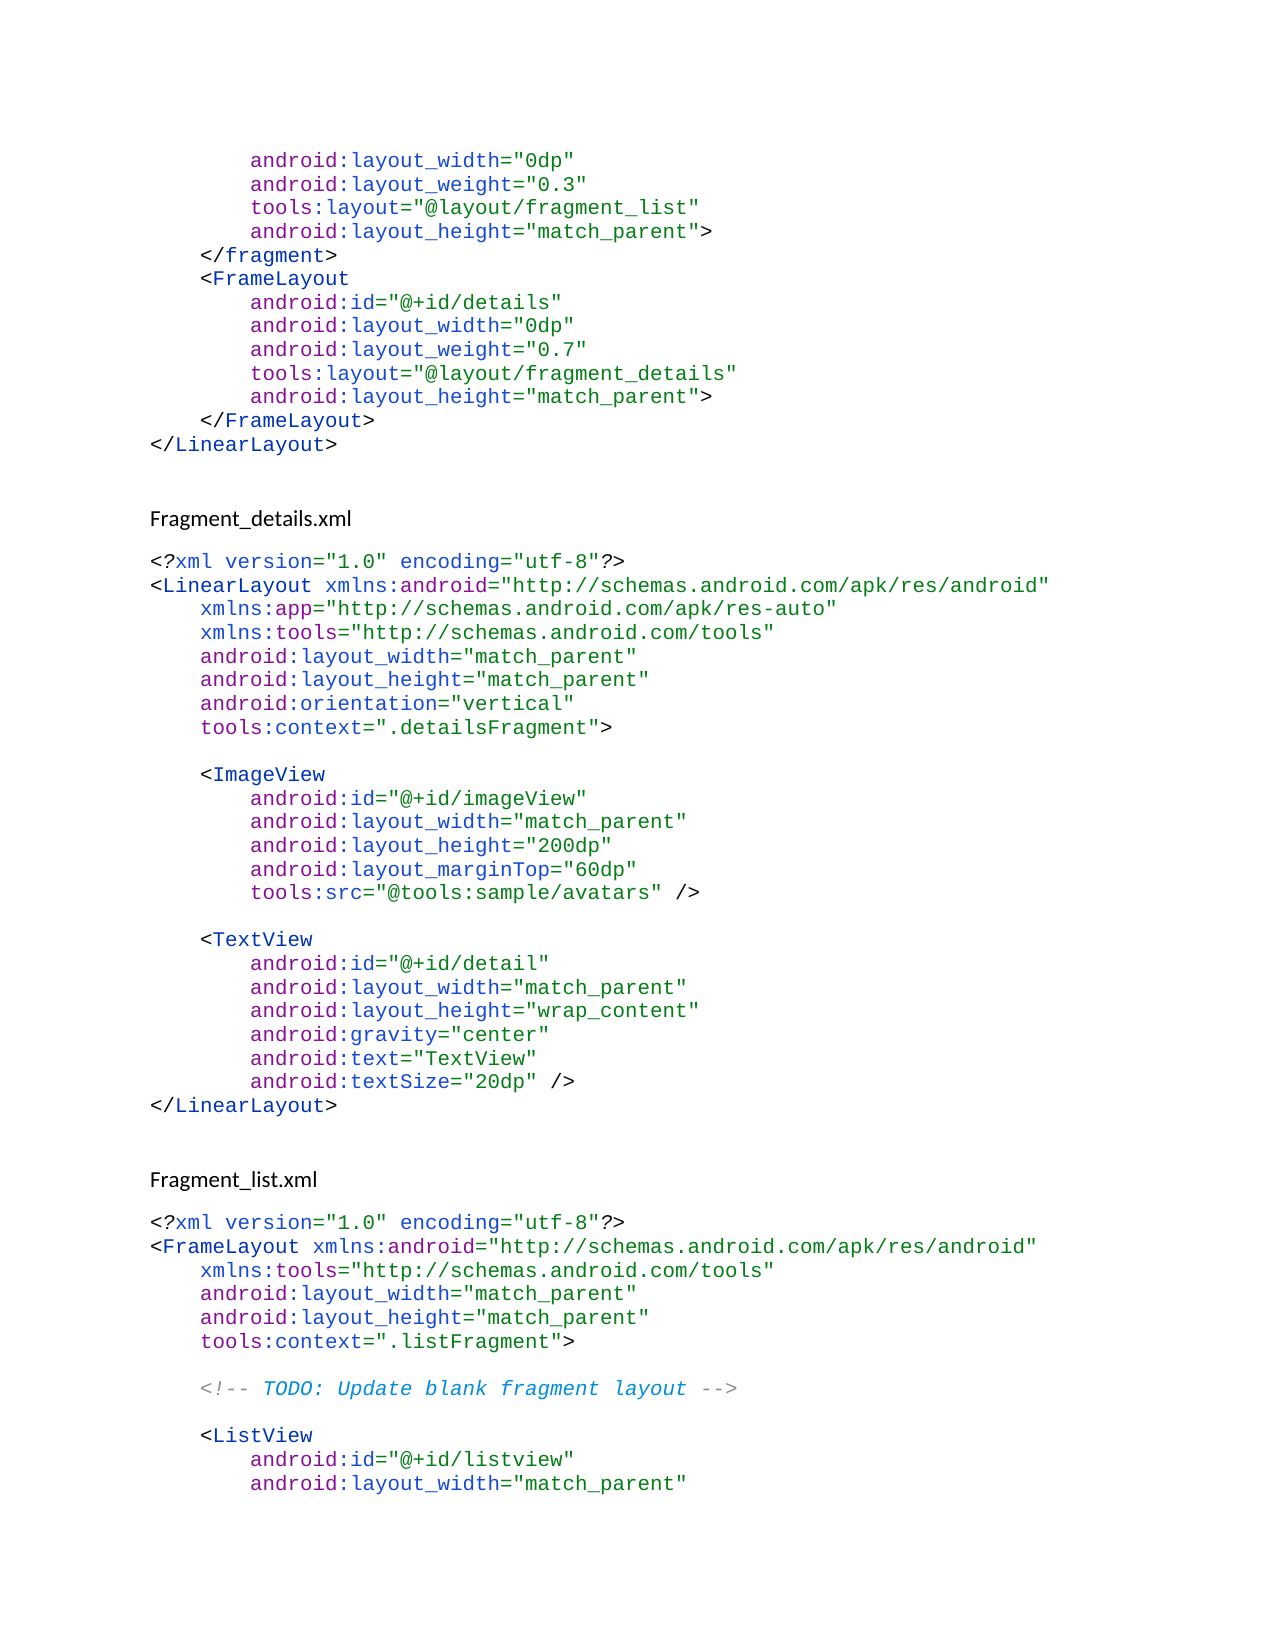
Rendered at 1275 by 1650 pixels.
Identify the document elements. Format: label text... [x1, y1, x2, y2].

text Fragment_list.xml [150, 1166, 1125, 1193]
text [150, 150, 1125, 457]
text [150, 1212, 1125, 1496]
text Fragment_details.xml [150, 504, 1125, 532]
text <?xml version="1.0" encoding="utf-8"?> <LinearLayout xmlns:android="http://schemas.android.com/apk/res/android" xmlns:app="http://schemas.android.com/apk/res-auto" xmlns:tools="http://schemas.android.com/tools" android:layout_width="match_parent" android:layout_height="match_parent" android:orientation="vertical" tools:context=".detailsFragment"> <ImageView android:id="@+id/imageView" android:layout_width="match_parent" android:layout_height="200dp" android:layout_marginTop="60dp" tools:src="@tools:sample/avatars" /> <TextView android:id="@+id/detail" android:layout_width="match_parent" android:layout_height="wrap_content" android:gravity="center" android:text="TextView" android:textSize="20dp" /> </LinearLayout> [150, 551, 1125, 1119]
